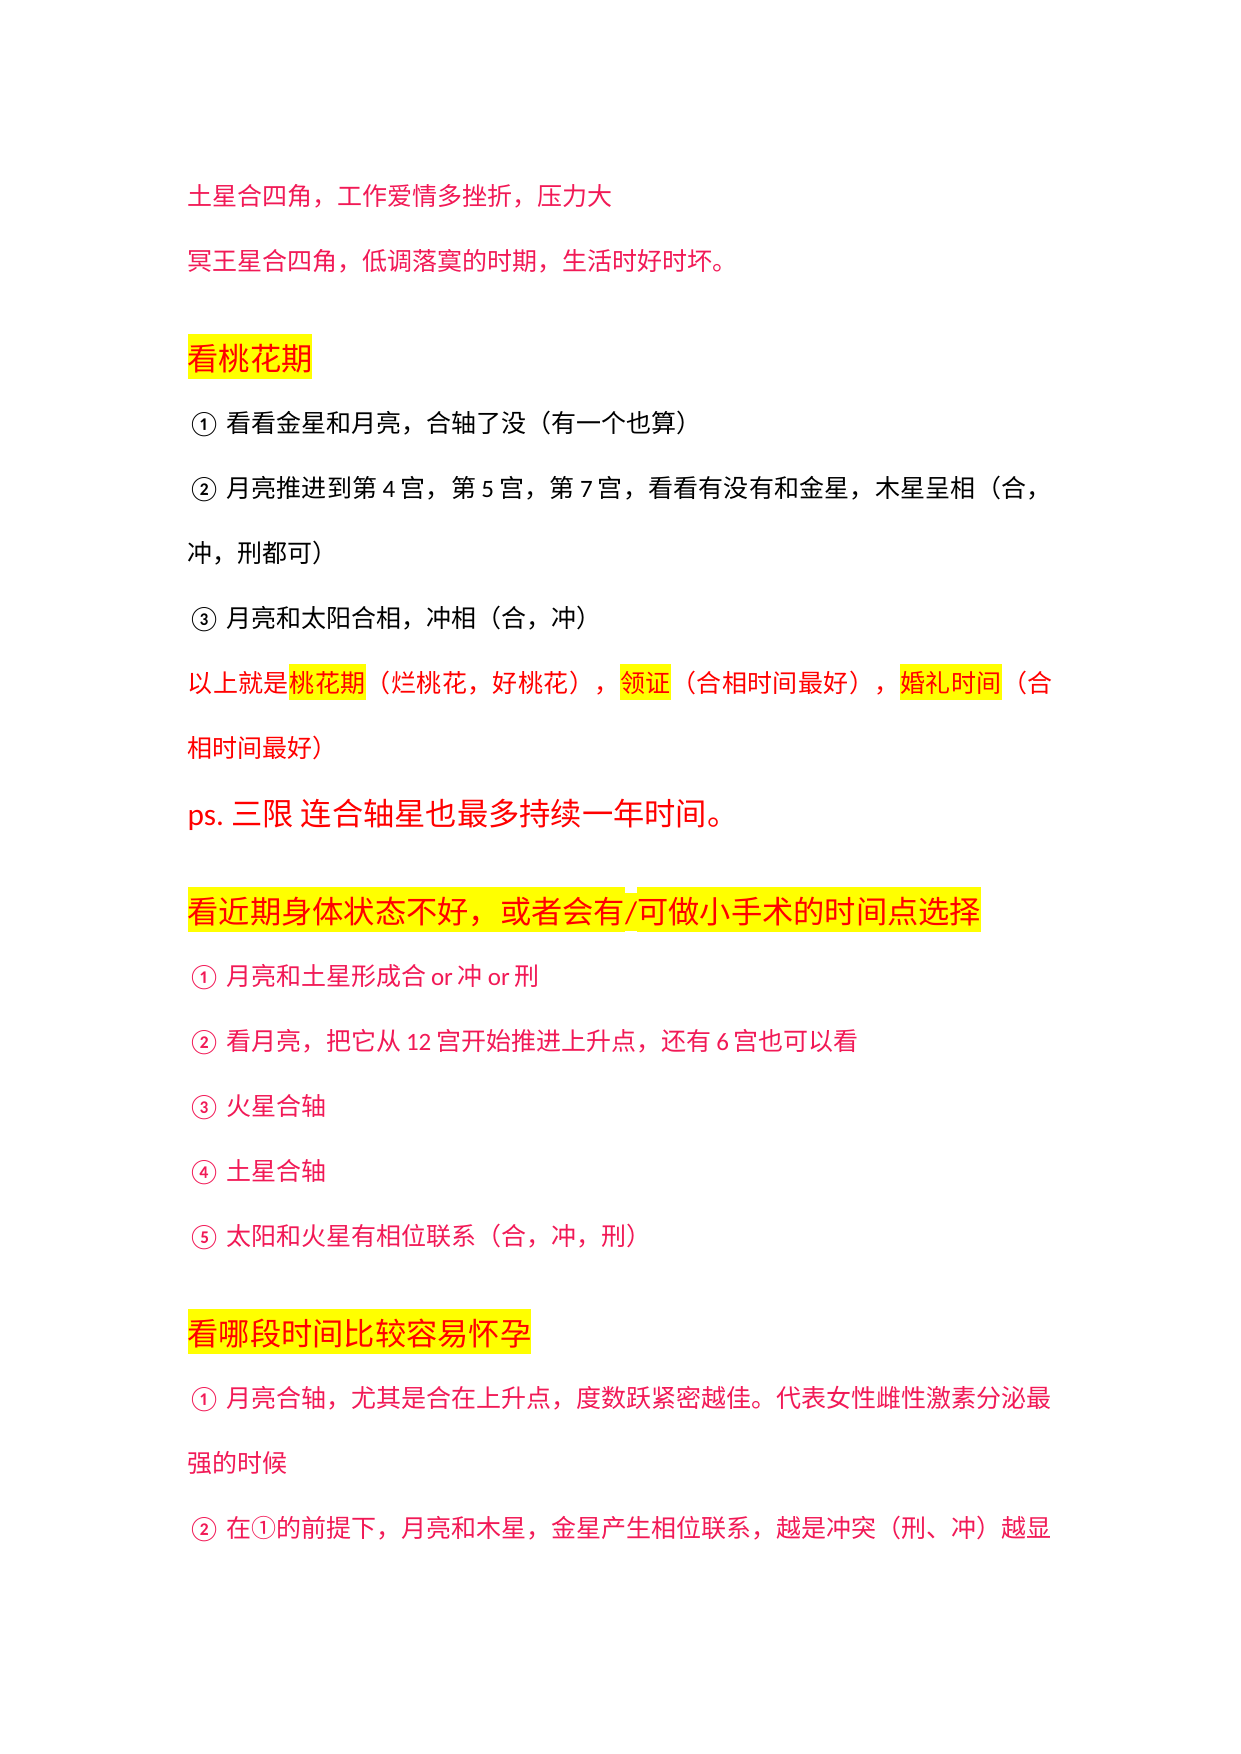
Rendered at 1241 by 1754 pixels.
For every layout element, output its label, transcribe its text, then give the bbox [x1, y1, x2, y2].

text 看近期身体状态不好，或者会有/可做小手术的时间点选择 [187, 877, 1053, 942]
text ps. 三限 连合轴星也最多持续一年时间。 [187, 779, 1053, 844]
text ①月亮和土星形成合or冲or刑 [187, 942, 1053, 1007]
text ②月亮推进到第4宫，第5宫，第7宫，看看有没有和金星，木星呈相（合，冲，刑都可） [187, 454, 1053, 584]
text ⑤太阳和火星有相位联系（合，冲，刑） [187, 1202, 1053, 1267]
text ②看月亮，把它从12宫开始推进上升点，还有6宫也可以看 [187, 1007, 1053, 1072]
text 土星合四角，工作爱情多挫折，压力大 [187, 162, 1053, 227]
text 冥王星合四角，低调落寞的时期，生活时好时坏。 [187, 227, 1053, 292]
text ④土星合轴 [187, 1137, 1053, 1202]
text 看哪段时间比较容易怀孕 [187, 1299, 1053, 1364]
text ③火星合轴 [187, 1072, 1053, 1137]
text ①月亮合轴，尤其是合在上升点，度数跃紧密越佳。代表女性雌性激素分泌最强的时候 [187, 1364, 1053, 1494]
text ①看看金星和月亮，合轴了没（有一个也算） [187, 389, 1053, 454]
text 看桃花期 [187, 324, 1053, 389]
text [187, 1494, 1053, 1559]
text ③月亮和太阳合相，冲相（合，冲） [187, 584, 1053, 649]
text 以上就是桃花期（烂桃花，好桃花），领证（合相时间最好），婚礼时间（合相时间最好） [187, 649, 1053, 779]
